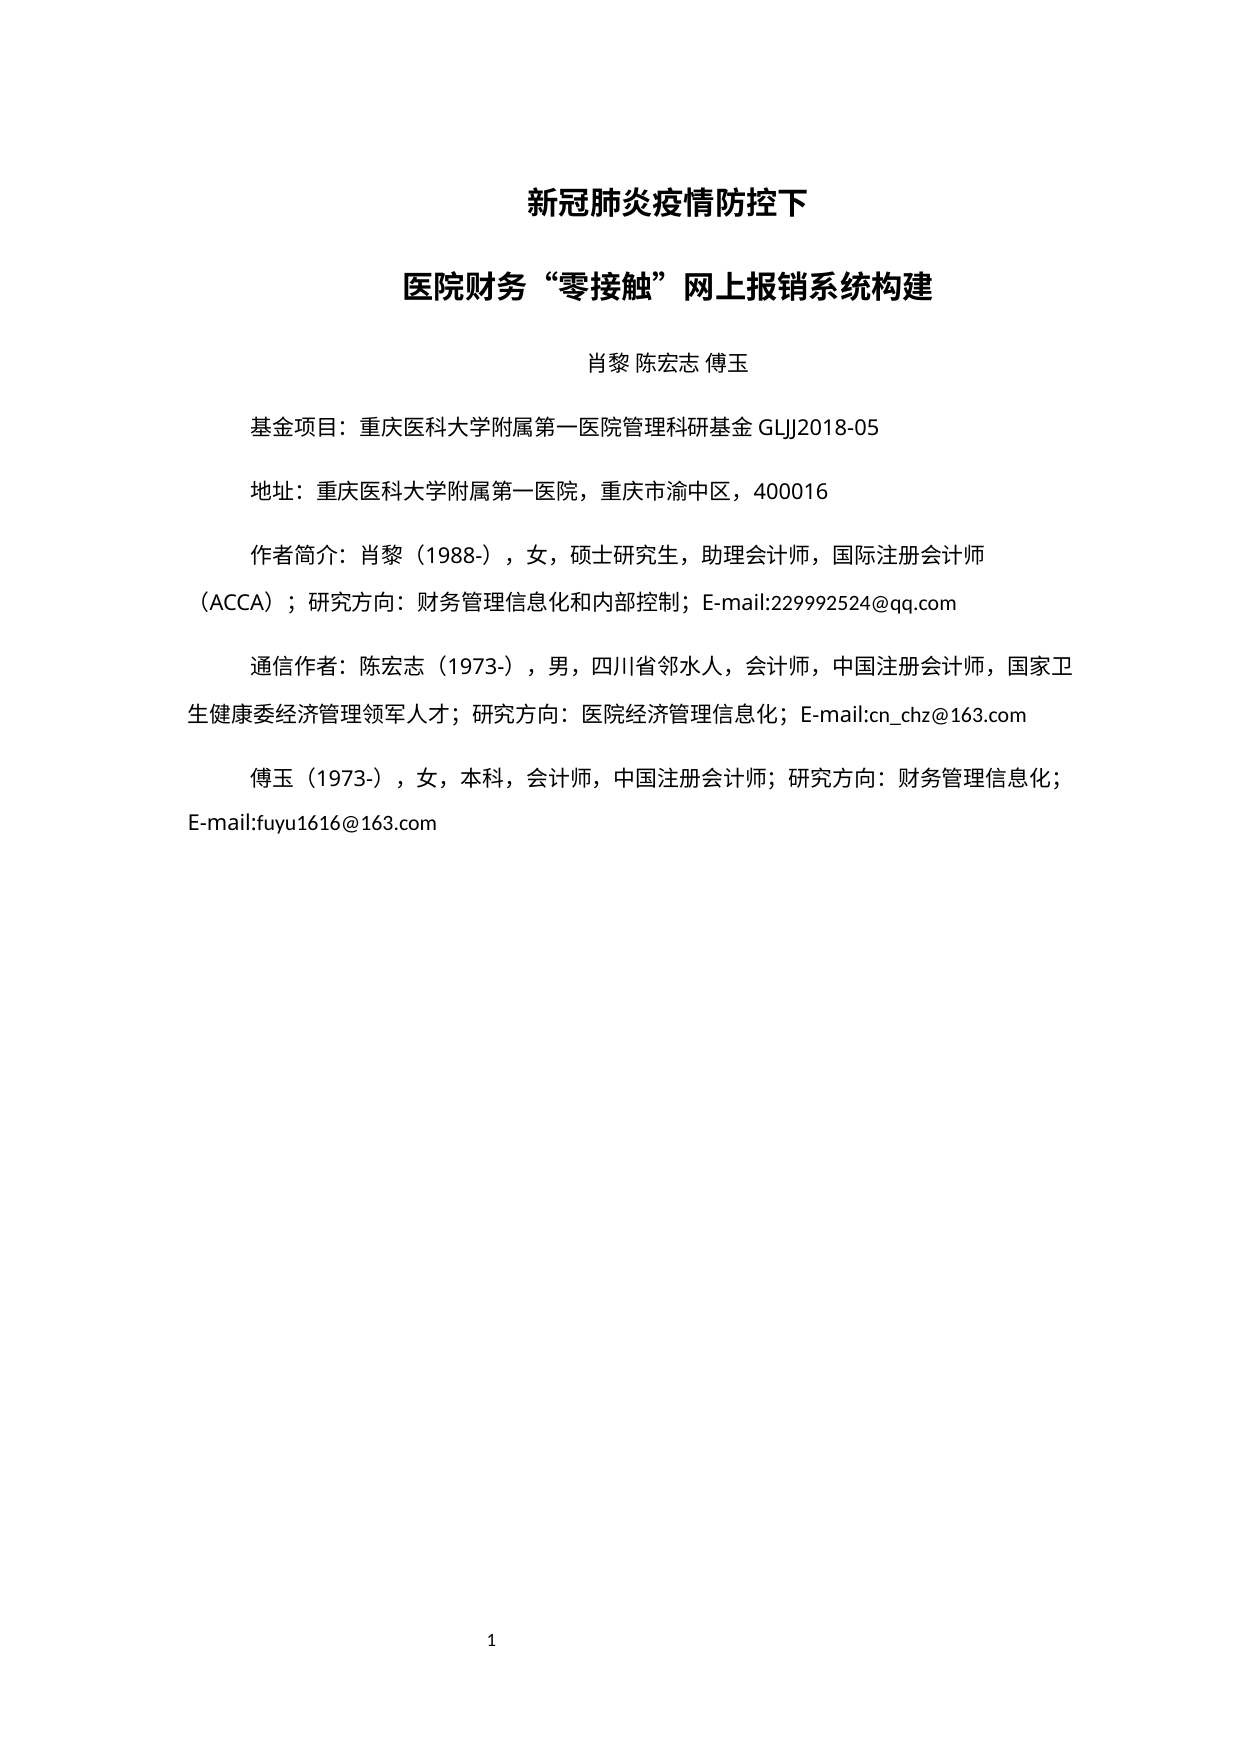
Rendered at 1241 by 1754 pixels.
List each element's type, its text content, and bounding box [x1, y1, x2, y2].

text 肖黎 陈宏志 傅玉 [187, 346, 1085, 378]
text 地址：重庆医科大学附属第一医院，重庆市渝中区，400016 [187, 474, 1085, 506]
text 傅玉（1973-），女，本科，会计师，中国注册会计师；研究方向：财务管理信息化；E-mail:fuyu1616@163.com [187, 761, 1085, 837]
text 新冠肺炎疫情防控下 [187, 178, 1085, 223]
text 医院财务“零接触”网上报销系统构建 [187, 262, 1085, 307]
text 作者简介：肖黎（1988-），女，硕士研究生，助理会计师，国际注册会计师（ACCA）；研究方向：财务管理信息化和内部控制；E-mail:229992524@qq.com [187, 538, 1085, 617]
text 基金项目：重庆医科大学附属第一医院管理科研基金GLJJ2018-05 [187, 410, 1085, 442]
text 通信作者：陈宏志（1973-），男，四川省邻水人，会计师，中国注册会计师，国家卫生健康委经济管理领军人才；研究方向：医院经济管理信息化；E-mail:cn_chz@163.com [187, 649, 1085, 729]
